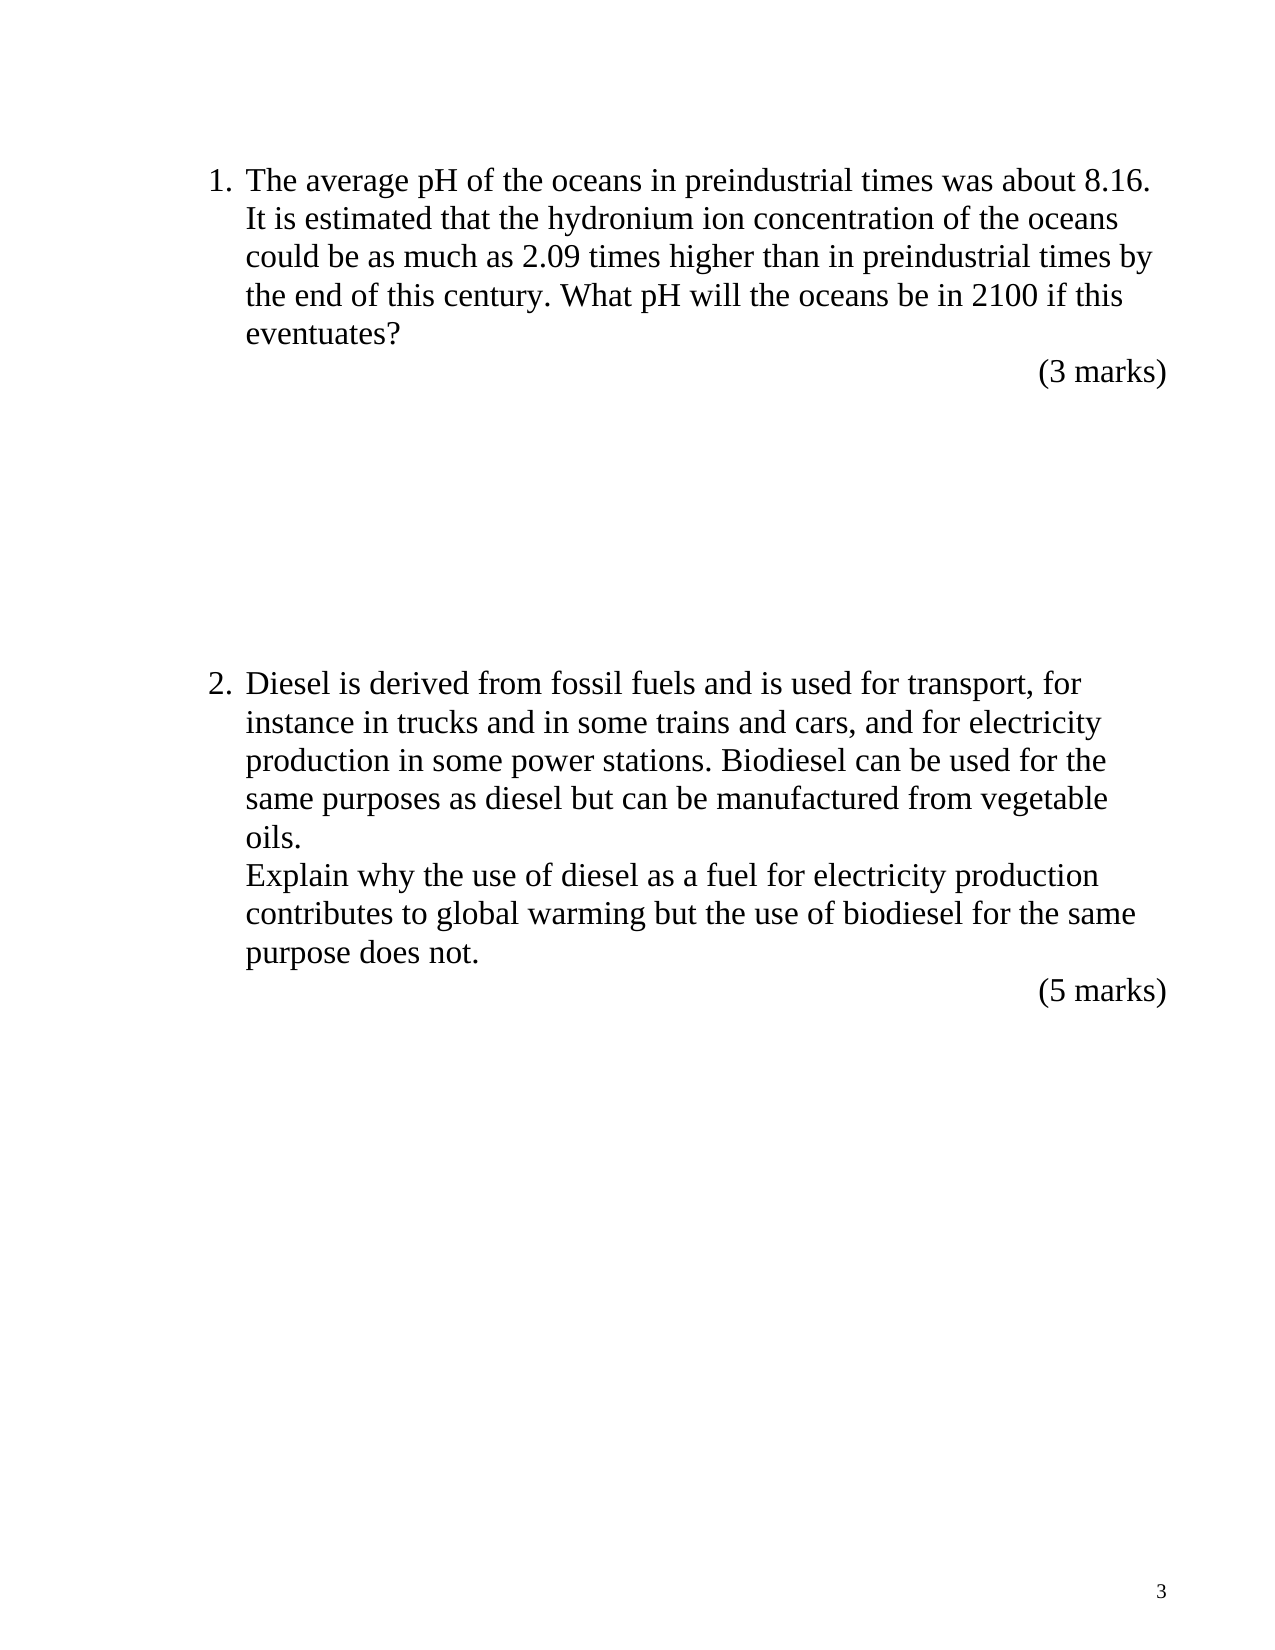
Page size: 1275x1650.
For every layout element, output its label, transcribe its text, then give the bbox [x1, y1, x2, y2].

list The average pH of the oceans in preindustrial times was about 8.16. It is estimated that the hydronium ion concentration of the oceans could be as much as 2.09 times higher than in preindustrial times by the end of this century. What pH will the oceans be in 2100 if this eventuates? [208, 160, 1167, 352]
list (5 marks) [245, 970, 1167, 1008]
list (3 marks) [208, 352, 1167, 390]
list Diesel is derived from fossil fuels and is used for transport, for instance in trucks and in some trains and cars, and for electricity production in some power stations. Biodiesel can be used for the same purposes as diesel but can be manufactured from vegetable oils. [208, 663, 1167, 855]
list Explain why the use of diesel as a fuel for electricity production contributes to global warming but the use of biodiesel for the same purpose does not. [245, 855, 1167, 970]
